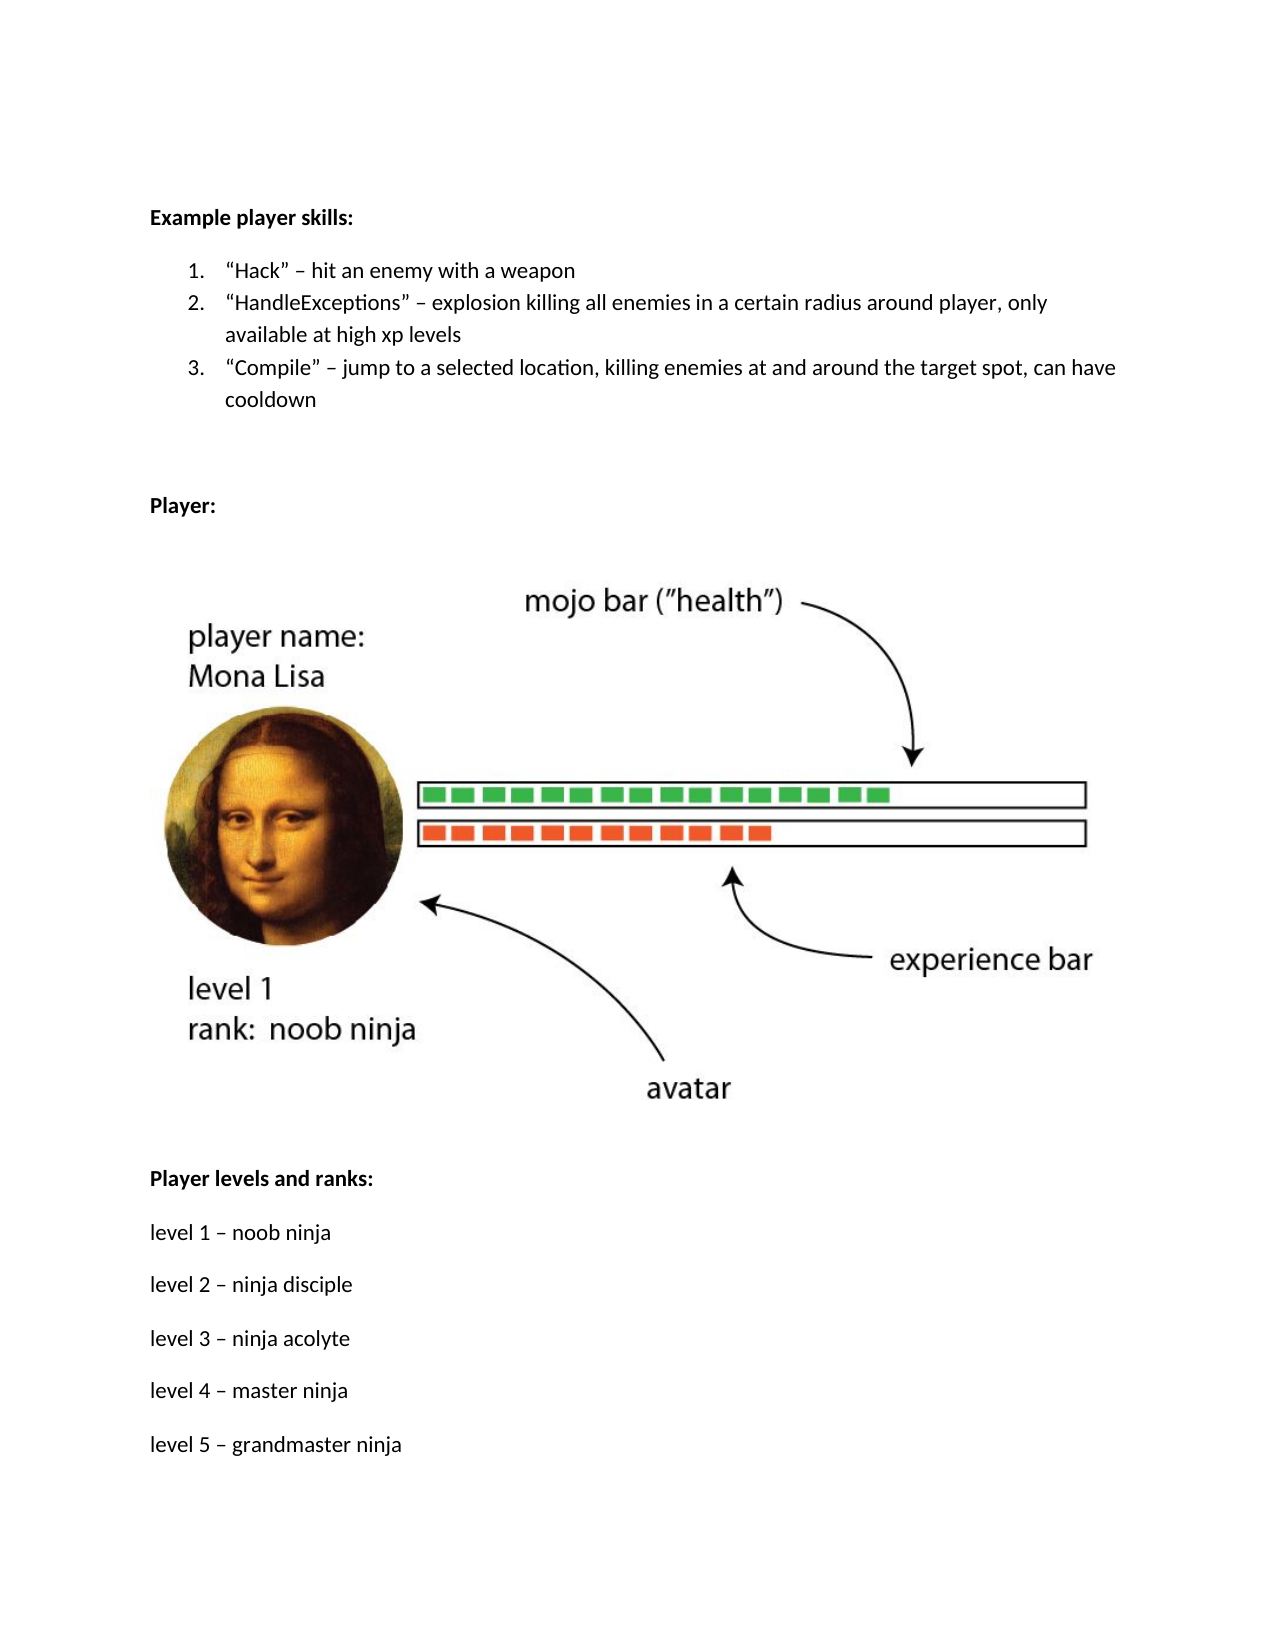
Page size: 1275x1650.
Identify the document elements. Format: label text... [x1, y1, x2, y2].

text level 5 – grandmaster ninja [150, 1430, 1125, 1458]
list “Hack” – hit an enemy with a weapon [187, 256, 1125, 284]
text Player levels and ranks: [150, 1164, 1125, 1193]
text level 4 – master ninja [150, 1377, 1125, 1405]
list “Compile” – jump to a selected location, killing enemies at and around the target spot, can have cooldown [187, 353, 1125, 413]
text level 3 – ninja acolyte [150, 1324, 1125, 1352]
text Example player skills: [150, 203, 1125, 231]
text level 1 – noob ninja [150, 1218, 1125, 1246]
picture [150, 543, 1124, 1140]
text level 2 – ninja disciple [150, 1271, 1125, 1299]
list “HandleExceptions” – explosion killing all enemies in a certain radius around player, only available at high xp levels [187, 288, 1125, 348]
text Player: [150, 491, 1125, 519]
